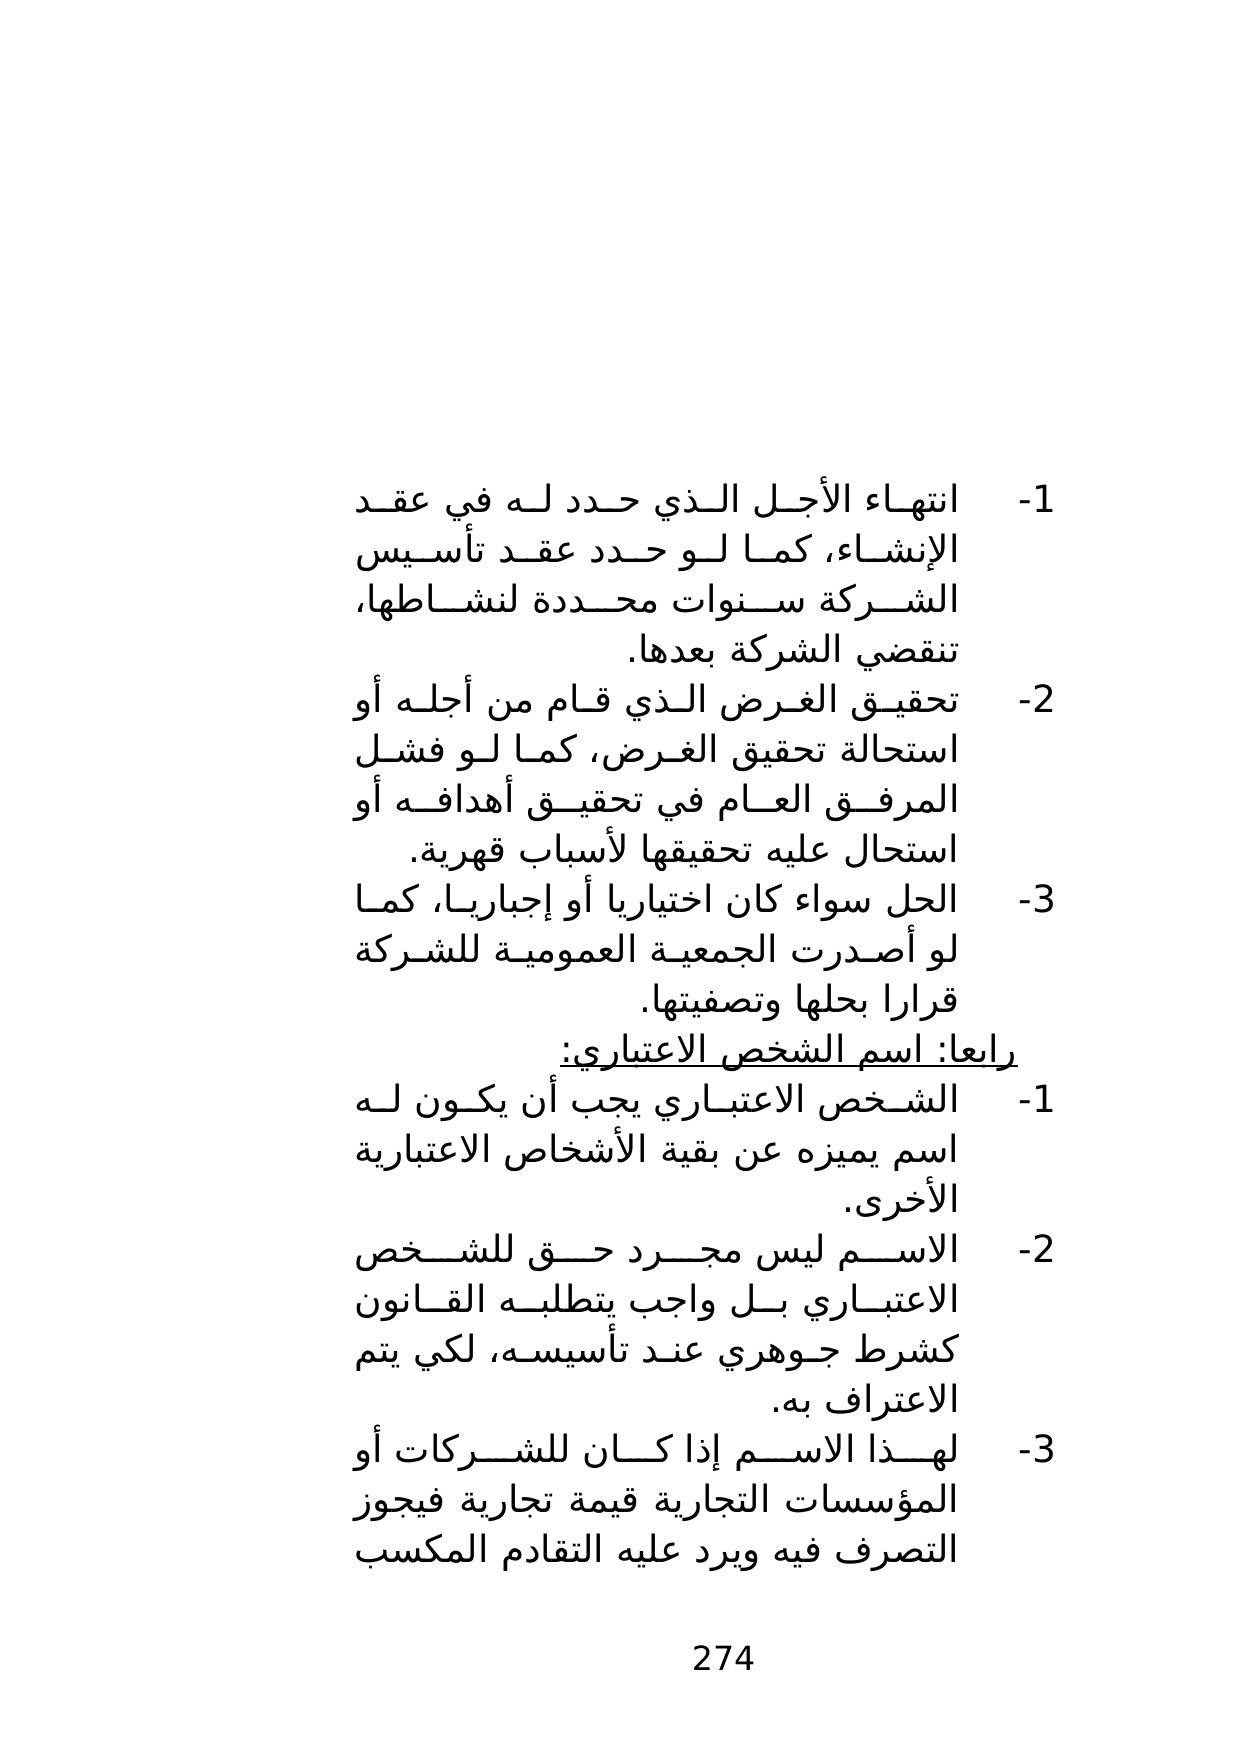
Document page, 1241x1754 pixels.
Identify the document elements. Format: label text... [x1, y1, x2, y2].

list الشخص الاعتباري يجب أن يكون له اسم يميزه عن بقية الأشخاص الاعتبارية الأخرى. [354, 1072, 1019, 1222]
list الاسم ليس مجرد حق للشخص الاعتباري بل واجب يتطلبه القانون كشرط جوهري عند تأسيسه، لكي يتم الاعتراف به. [354, 1222, 1019, 1422]
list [354, 1422, 1019, 1572]
list انتهاء الأجل الذي حدد له في عقد الإنشاء، كما لو حدد عقد تأسيس الشركة سنوات محددة لنشاطها، تنقضي الشركة بعدها. [354, 472, 1019, 672]
list الحل سواء كان اختياريا أو إجباريا، كما لو أصدرت الجمعية العمومية للشركة قرارا بحلها وتصفيتها. [354, 872, 1019, 1022]
list تحقيق الغرض الذي قام من أجله أو استحالة تحقيق الغرض، كما لو فشل المرفق العام في تحقيق أهدافه أو استحال عليه تحقيقها لأسباب قهرية. [354, 672, 1019, 872]
text رابعا: اسم الشخص الاعتباري: [354, 1022, 1092, 1072]
